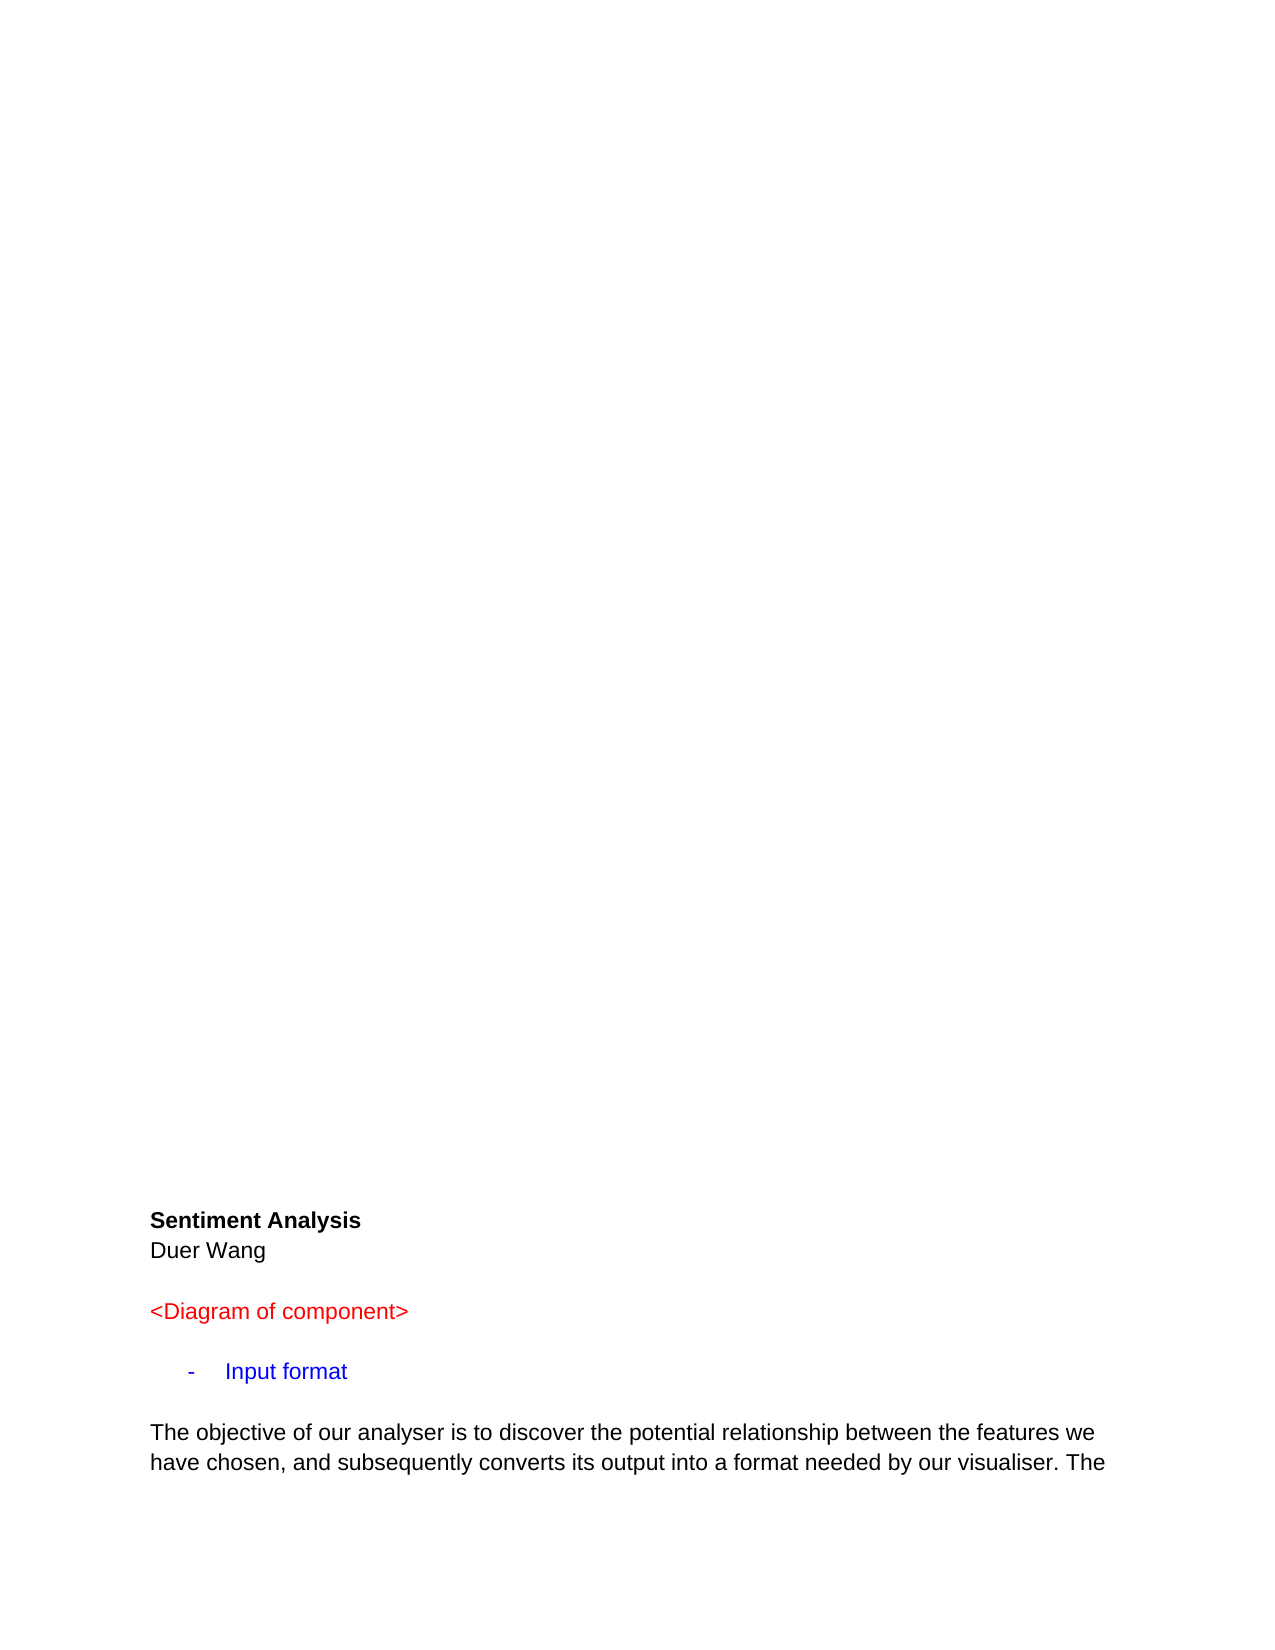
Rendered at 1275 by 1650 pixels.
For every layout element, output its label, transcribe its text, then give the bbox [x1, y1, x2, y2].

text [150, 1419, 1125, 1475]
text Duer Wang [150, 1237, 1125, 1264]
text Sentiment Analysis [150, 1207, 1125, 1234]
text <Diagram of component> [150, 1298, 1125, 1324]
list Input format [187, 1358, 1125, 1385]
